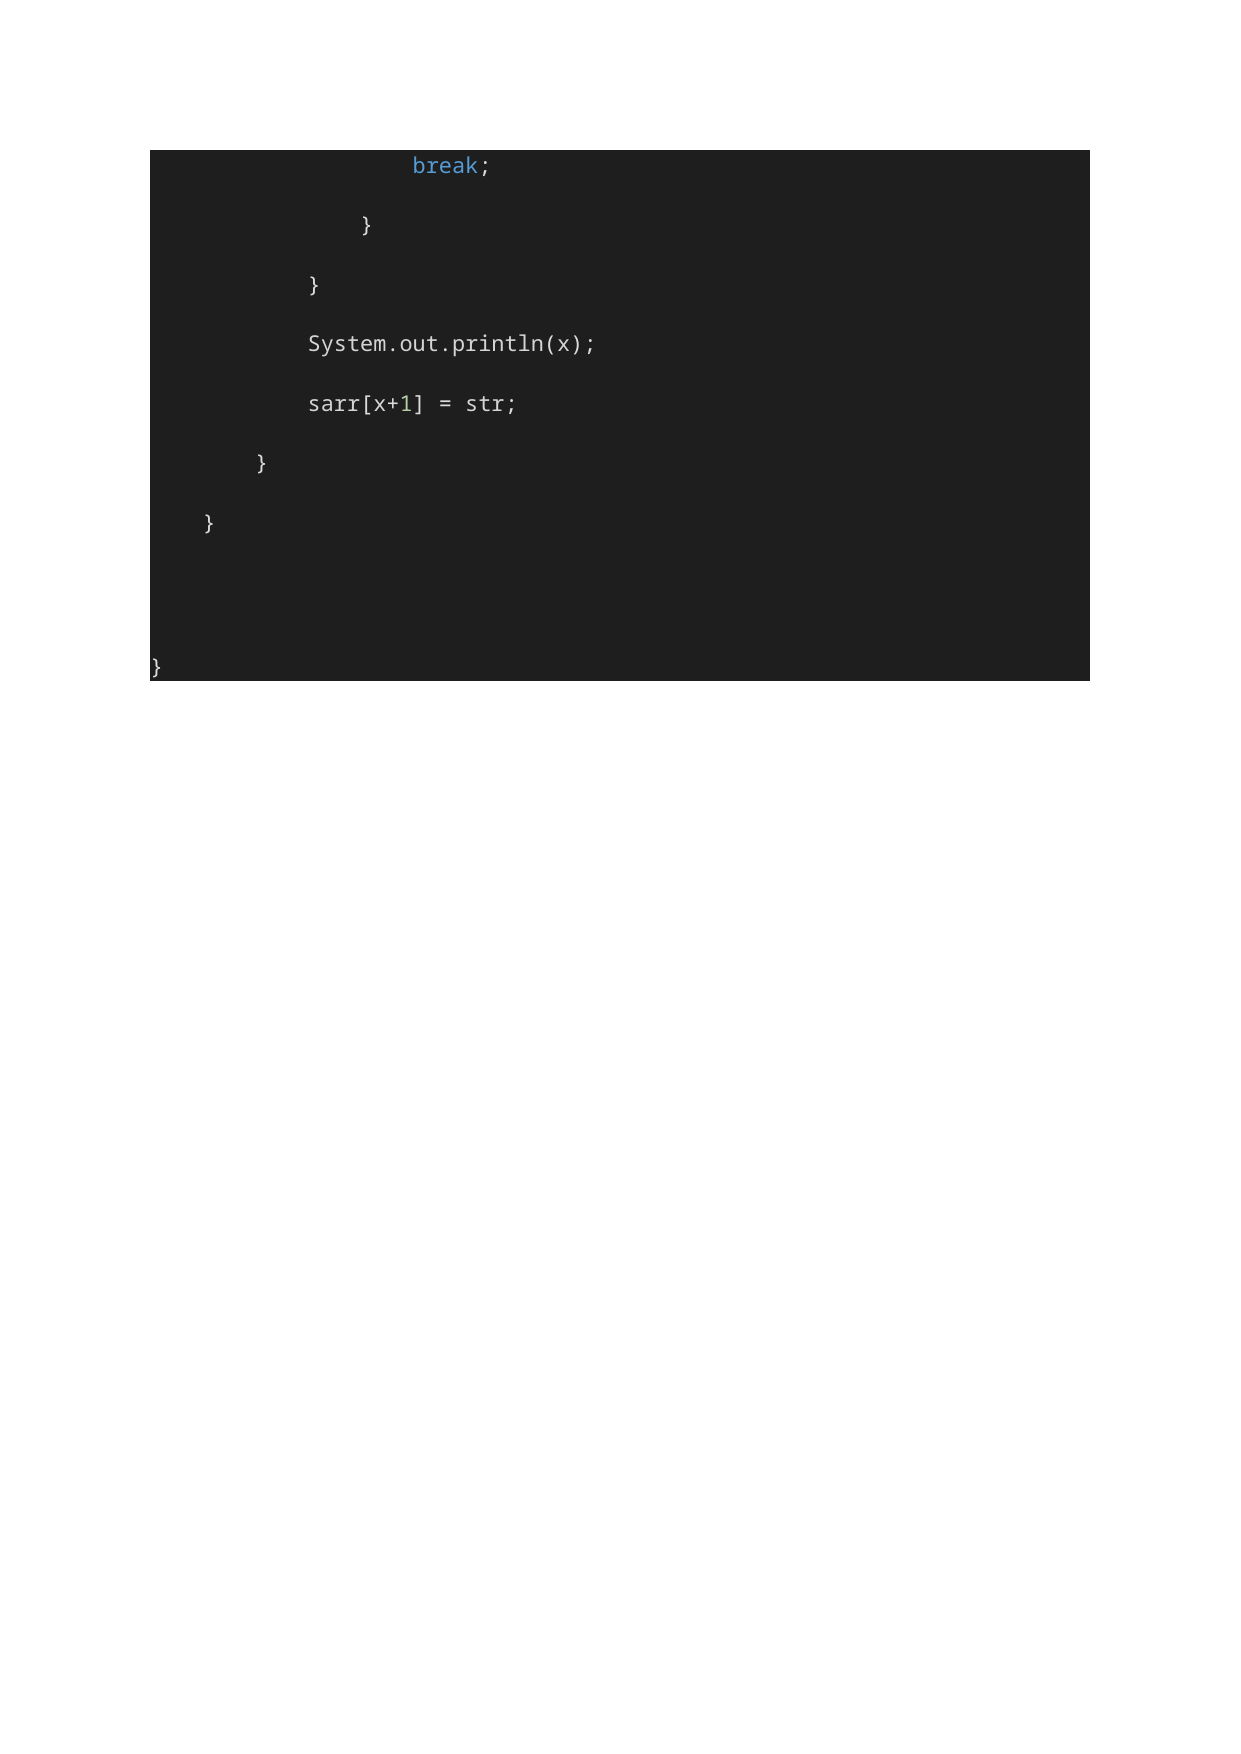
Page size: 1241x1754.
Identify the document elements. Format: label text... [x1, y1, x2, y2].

text } [150, 507, 1090, 537]
text } [150, 209, 1090, 239]
text sarr[x+1] = str; [150, 388, 1090, 418]
text break; [150, 150, 1090, 180]
text } [150, 269, 1090, 299]
text System.out.println(x); [150, 328, 1090, 358]
text } [150, 447, 1090, 477]
text } [150, 651, 1090, 681]
